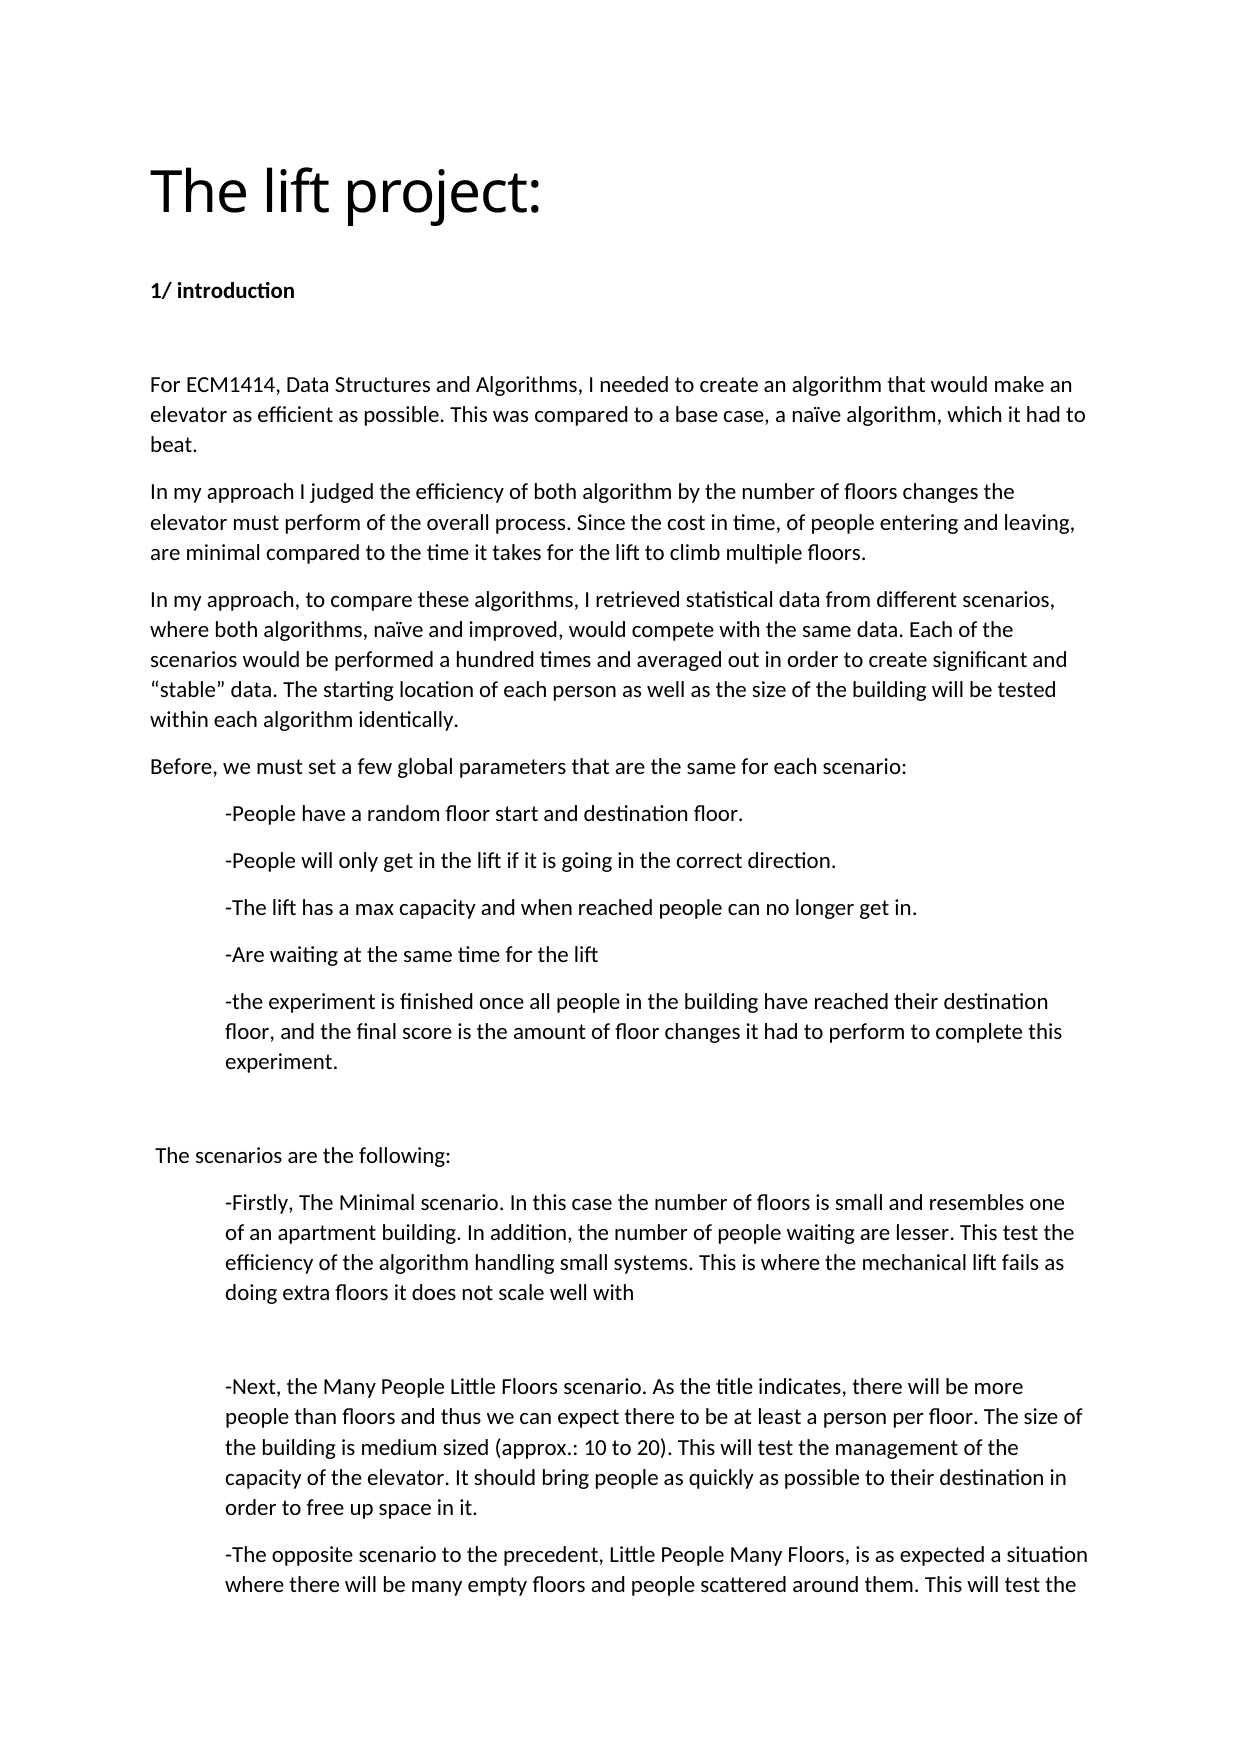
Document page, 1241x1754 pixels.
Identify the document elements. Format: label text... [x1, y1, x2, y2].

text -The lift has a max capacity and when reached people can no longer get in. [150, 893, 1090, 921]
text -the experiment is finished once all people in the building have reached their destination floor, and the final score is the amount of floor changes it had to perform to complete this experiment. [225, 987, 1090, 1075]
title The lift project: [150, 150, 1090, 229]
text For ECM1414, Data Structures and Algorithms, I needed to create an algorithm that would make an elevator as efficient as possible. This was compared to a base case, a naïve algorithm, which it had to beat. [150, 370, 1090, 458]
text -People will only get in the lift if it is going in the correct direction. [150, 846, 1090, 874]
text In my approach I judged the efficiency of both algorithm by the number of floors changes the elevator must perform of the overall process. Since the cost in time, of people entering and leaving, are minimal compared to the time it takes for the lift to climb multiple floors. [150, 477, 1090, 566]
text Before, we must set a few global parameters that are the same for each scenario: [150, 752, 1090, 780]
text -Firstly, The Minimal scenario. In this case the number of floors is small and resembles one of an apartment building. In addition, the number of people waiting are lesser. This test the efficiency of the algorithm handling small systems. This is where the mechanical lift fails as doing extra floors it does not scale well with [225, 1188, 1090, 1306]
text In my approach, to compare these algorithms, I retrieved statistical data from different scenarios, where both algorithms, naïve and improved, would compete with the same data. Each of the scenarios would be performed a hundred times and averaged out in order to create significant and “stable” data. The starting location of each person as well as the size of the building will be tested within each algorithm identically. [150, 585, 1090, 733]
text -People have a random floor start and destination floor. [150, 799, 1090, 827]
text The scenarios are the following: [150, 1141, 1090, 1169]
text -Next, the Many People Little Floors scenario. As the title indicates, there will be more people than floors and thus we can expect there to be at least a person per floor. The size of the building is medium sized (approx.: 10 to 20). This will test the management of the capacity of the elevator. It should bring people as quickly as possible to their destination in order to free up space in it. [225, 1372, 1090, 1521]
text 1/ introduction [150, 276, 1090, 304]
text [225, 1540, 1090, 1598]
text -Are waiting at the same time for the lift [150, 940, 1090, 968]
